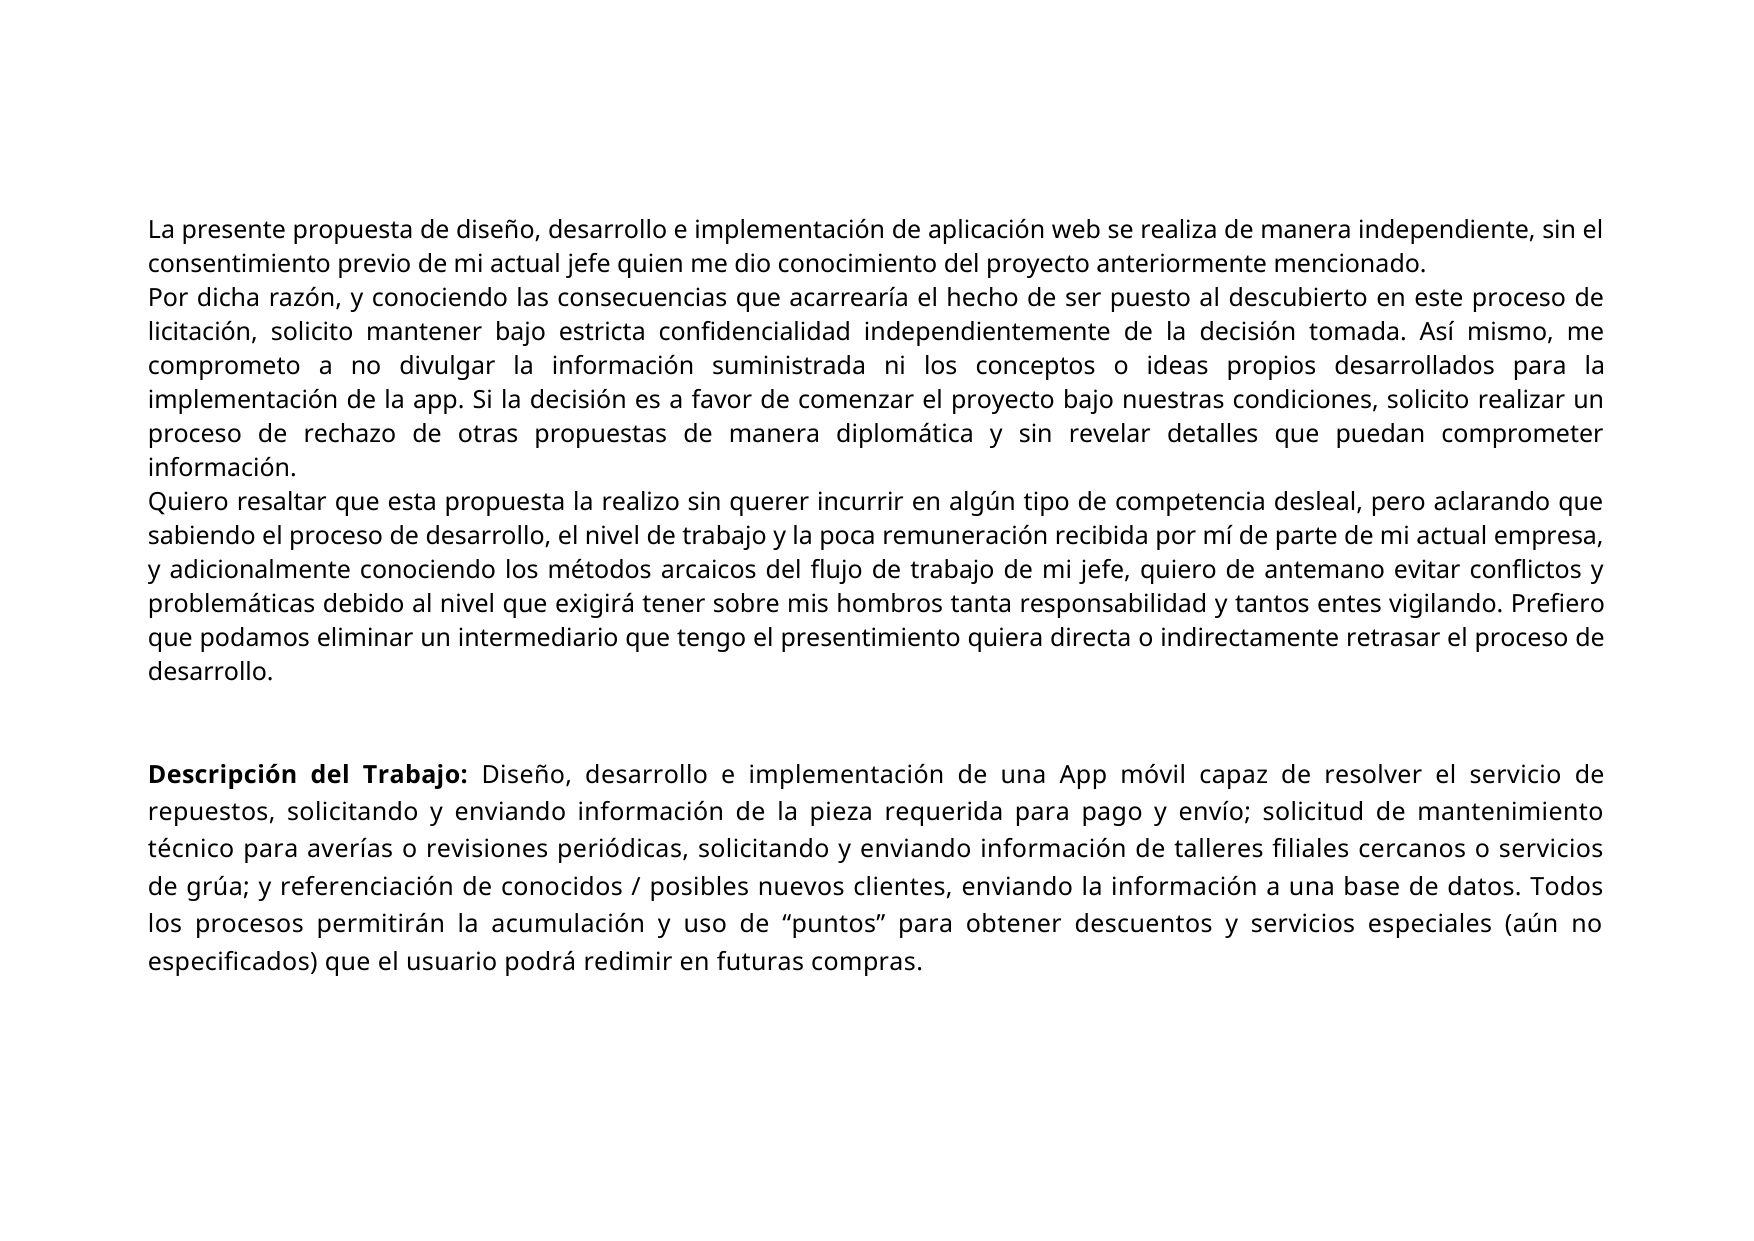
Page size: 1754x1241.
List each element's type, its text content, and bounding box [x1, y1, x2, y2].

text La presente propuesta de diseño, desarrollo e implementación de aplicación web se realiza de manera independiente, sin el consentimiento previo de mi actual jefe quien me dio conocimiento del proyecto anteriormente mencionado. [148, 211, 1606, 279]
text Descripción del Trabajo: Diseño, desarrollo e implementación de una App móvil capaz de resolver el servicio de repuestos, solicitando y enviando información de la pieza requerida para pago y envío; solicitud de mantenimiento técnico para averías o revisiones periódicas, solicitando y enviando información de talleres filiales cercanos o servicios de grúa; y referenciación de conocidos / posibles nuevos clientes, enviando la información a una base de datos. Todos los procesos permitirán la acumulación y uso de “puntos” para obtener descuentos y servicios especiales (aún no especificados) que el usuario podrá redimir en futuras compras. [148, 756, 1606, 977]
text Por dicha razón, y conociendo las consecuencias que acarrearía el hecho de ser puesto al descubierto en este proceso de licitación, solicito mantener bajo estricta confidencialidad independientemente de la decisión tomada. Así mismo, me comprometo a no divulgar la información suministrada ni los conceptos o ideas propios desarrollados para la implementación de la app. Si la decisión es a favor de comenzar el proyecto bajo nuestras condiciones, solicito realizar un proceso de rechazo de otras propuestas de manera diplomática y sin revelar detalles que puedan comprometer información. Quiero resaltar que esta propuesta la realizo sin querer incurrir en algún tipo de competencia desleal, pero aclarando que sabiendo el proceso de desarrollo, el nivel de trabajo y la poca remuneración recibida por mí de parte de mi actual empresa, y adicionalmente conociendo los métodos arcaicos del flujo de trabajo de mi jefe, quiero de antemano evitar conflictos y problemáticas debido al nivel que exigirá tener sobre mis hombros tanta responsabilidad y tantos entes vigilando. Prefiero que podamos eliminar un intermediario que tengo el presentimiento quiera directa o indirectamente retrasar el proceso de desarrollo. [148, 279, 1606, 688]
